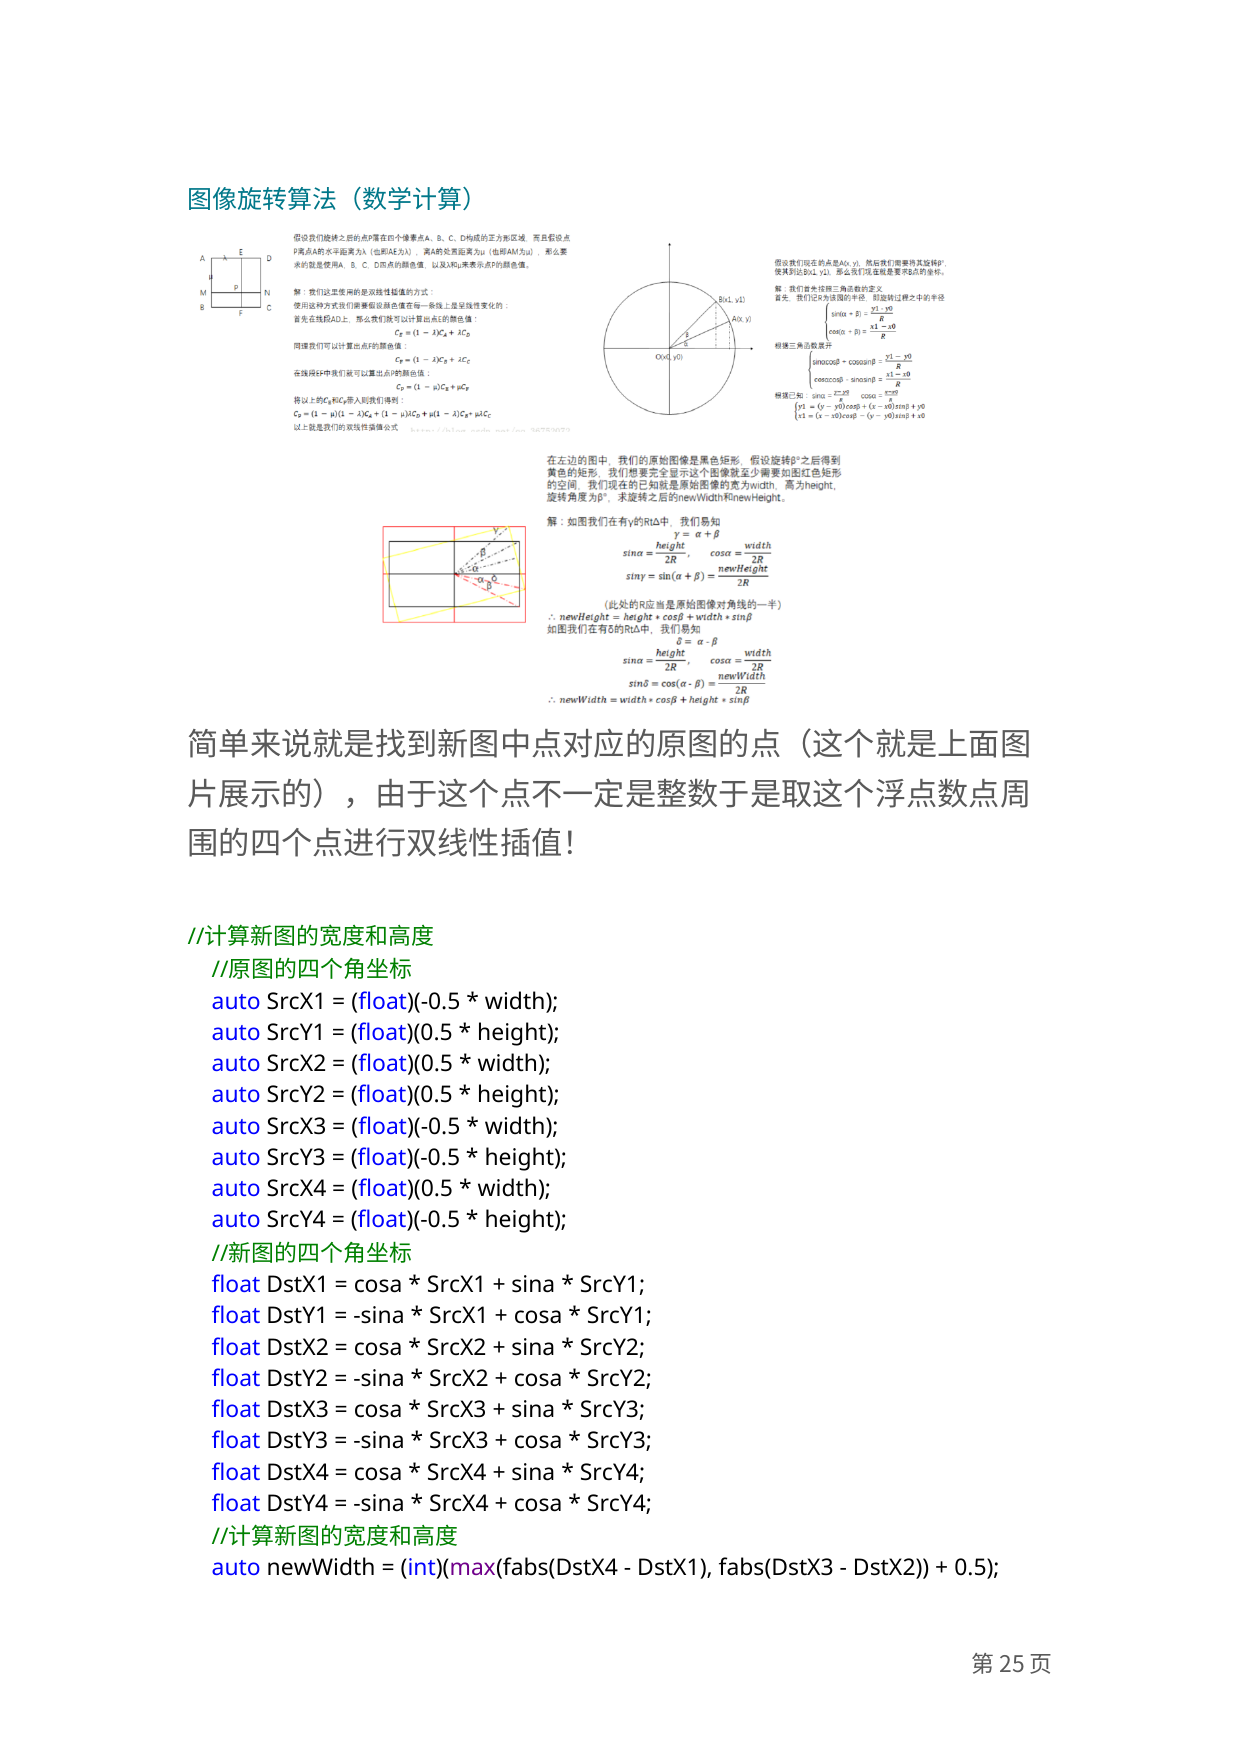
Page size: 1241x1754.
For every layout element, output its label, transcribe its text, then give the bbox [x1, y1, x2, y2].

text auto SrcX4 = (float)(0.5 * width); [187, 1172, 1053, 1203]
text auto SrcX3 = (float)(-0.5 * width); [187, 1110, 1053, 1141]
text auto SrcY3 = (float)(-0.5 * height); [187, 1141, 1053, 1172]
text //计算新图的宽度和高度 [187, 1518, 1053, 1551]
text float DstX4 = cosa * SrcX4 + sina * SrcY4; [187, 1456, 1053, 1487]
text float DstX3 = cosa * SrcX3 + sina * SrcY3; [187, 1393, 1053, 1424]
text auto SrcX2 = (float)(0.5 * width); [187, 1047, 1053, 1078]
text float DstX1 = cosa * SrcX1 + sina * SrcY1; [187, 1268, 1053, 1299]
text float DstY1 = -sina * SrcX1 + cosa * SrcY1; [187, 1299, 1053, 1331]
text //原图的四个角坐标 [187, 951, 1053, 985]
text auto SrcY1 = (float)(0.5 * height); [187, 1016, 1053, 1047]
text float DstY2 = -sina * SrcX2 + cosa * SrcY2; [187, 1362, 1053, 1393]
text auto SrcY4 = (float)(-0.5 * height); [187, 1203, 1053, 1235]
text float DstY4 = -sina * SrcX4 + cosa * SrcY4; [187, 1487, 1053, 1518]
subtitle 图像旋转算法（数学计算） [187, 180, 1053, 216]
picture [187, 219, 952, 432]
text //新图的四个角坐标 [187, 1235, 1053, 1268]
text float DstX2 = cosa * SrcX2 + sina * SrcY2; [187, 1331, 1053, 1362]
text auto newWidth = (int)(max(fabs(DstX4 - DstX1), fabs(DstX3 - DstX2)) + 0.5); [187, 1551, 1053, 1583]
text //计算新图的宽度和高度 [187, 918, 1053, 951]
text auto SrcY2 = (float)(0.5 * height); [187, 1078, 1053, 1110]
picture [377, 434, 850, 716]
text auto SrcX1 = (float)(-0.5 * width); [187, 985, 1053, 1016]
text float DstY3 = -sina * SrcX3 + cosa * SrcY3; [187, 1424, 1053, 1456]
subtitle 简单来说就是找到新图中点对应的原图的点（这个就是上面图片展示的），由于这个点不一定是整数于是取这个浮点数点周围的四个点进行双线性插值！ [187, 719, 1053, 863]
